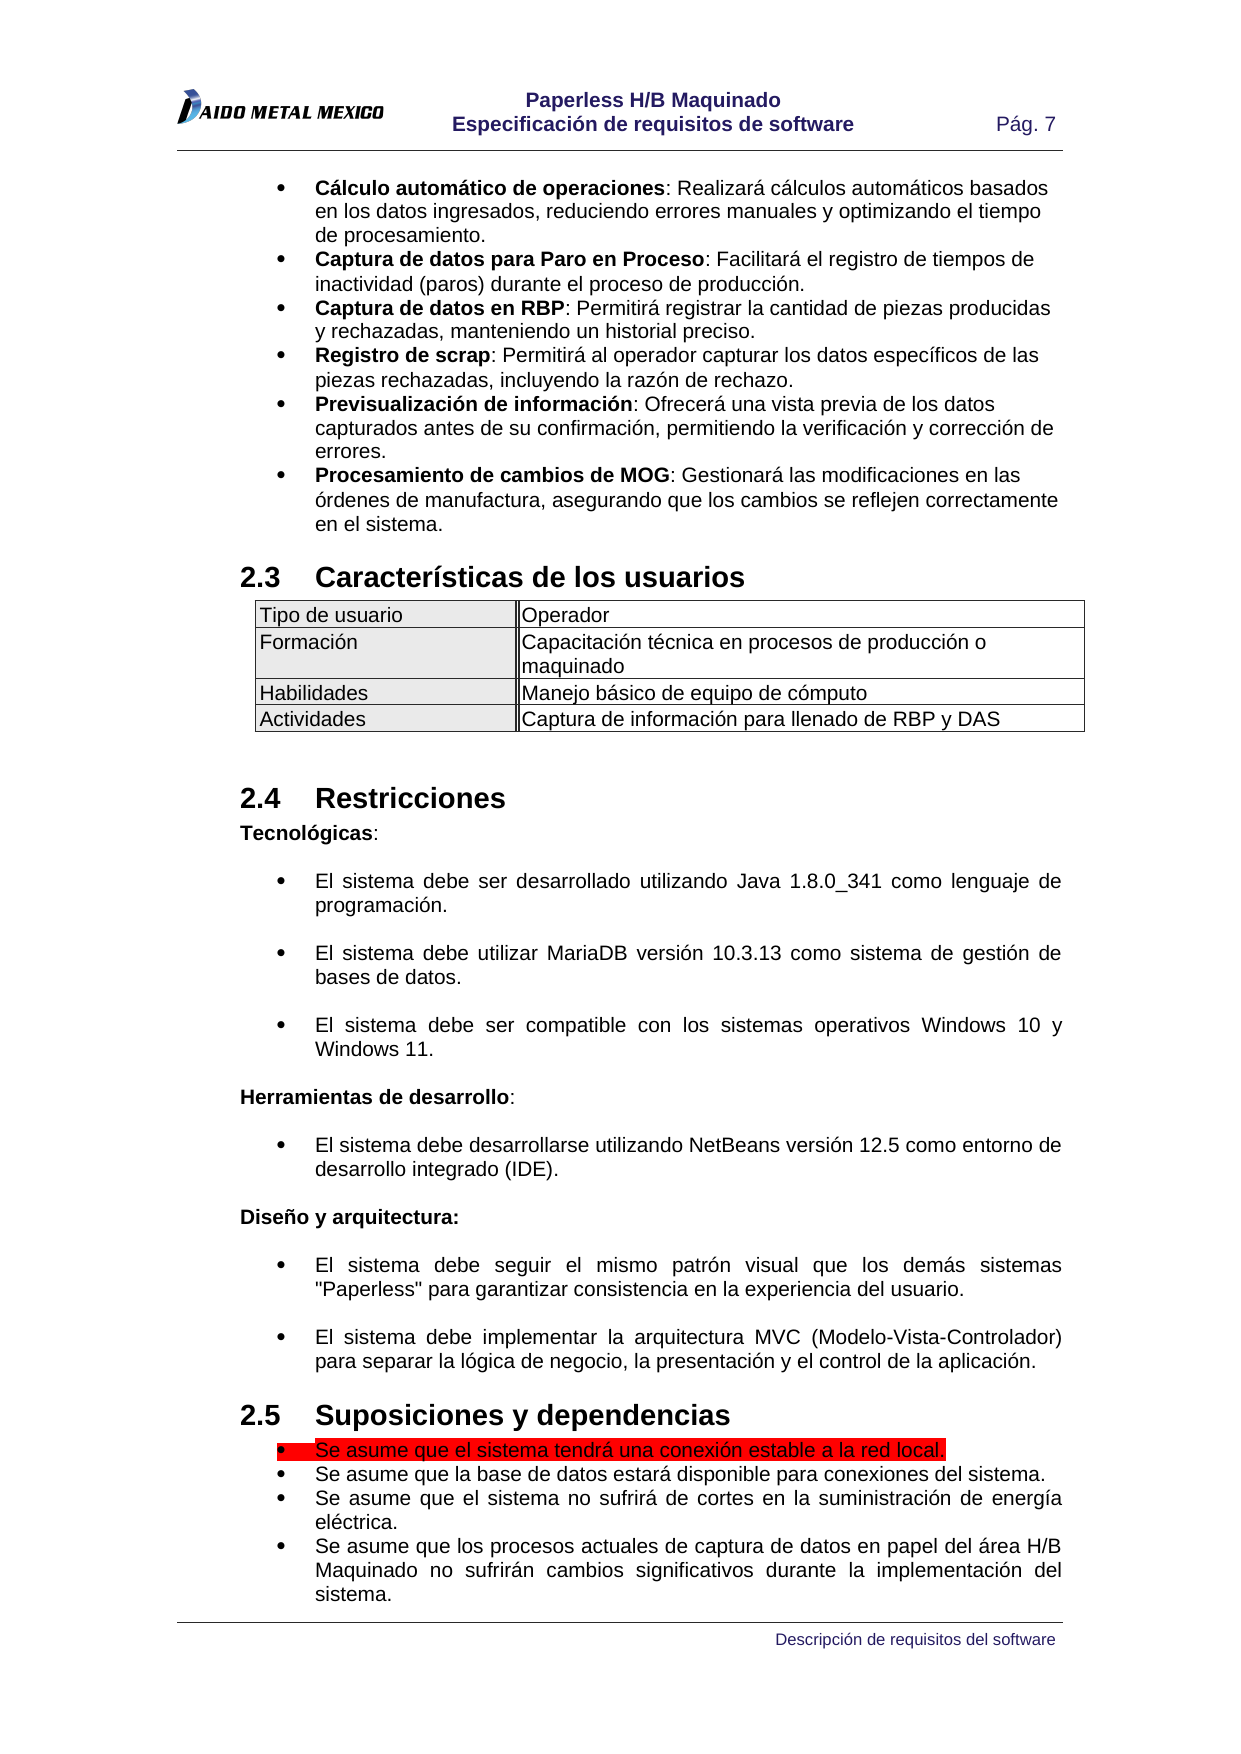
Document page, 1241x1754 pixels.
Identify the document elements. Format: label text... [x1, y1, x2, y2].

table_cell Habilidades [256, 679, 515, 704]
list Se asume que el sistema no sufrirá de cortes en la suministración de energía eléctrica. [277, 1486, 1063, 1533]
table_cell Captura de información para llenado de RBP y DAS [520, 705, 1084, 731]
list Cálculo automático de operaciones: Realizará cálculos automáticos basados en los datos ingresados, reduciendo errores manuales y optimizando el tiempo de procesamiento. [277, 175, 1063, 247]
list Se asume que el sistema tendrá una conexión estable a la red local. [277, 1437, 1063, 1461]
list Previsualización de información: Ofrecerá una vista previa de los datos capturados antes de su confirmación, permitiendo la verificación y corrección de errores. [277, 391, 1063, 463]
text Herramientas de desarrollo: [240, 1085, 1063, 1109]
list El sistema debe seguir el mismo patrón visual que los demás sistemas "Paperless" para garantizar consistencia en la experiencia del usuario. [277, 1253, 1063, 1301]
table_cell Capacitación técnica en procesos de producción o maquinado [520, 628, 1084, 678]
subtitle Suposiciones y dependencias [240, 1398, 1063, 1431]
list Procesamiento de cambios de MOG: Gestionará las modificaciones en las órdenes de manufactura, asegurando que los cambios se reflejen correctamente en el sistema. [277, 463, 1063, 535]
table_cell Actividades [256, 705, 515, 731]
list Captura de datos para Paro en Proceso: Facilitará el registro de tiempos de inactividad (paros) durante el proceso de producción. [277, 247, 1063, 295]
list Se asume que la base de datos estará disponible para conexiones del sistema. [277, 1461, 1063, 1486]
table_header Tipo de usuario [256, 601, 515, 627]
text Diseño y arquitectura: [240, 1205, 1063, 1229]
list El sistema debe desarrollarse utilizando NetBeans versión 12.5 como entorno de desarrollo integrado (IDE). [277, 1133, 1063, 1181]
table_cell Manejo básico de equipo de cómputo [520, 679, 1084, 704]
subtitle Restricciones [240, 781, 1063, 815]
text Tecnológicas: [240, 821, 1063, 845]
table_cell Formación [256, 628, 515, 678]
list Se asume que los procesos actuales de captura de datos en papel del área H/B Maquinado no sufrirán cambios significativos durante la implementación del sistema. [277, 1533, 1063, 1606]
list El sistema debe ser desarrollado utilizando Java 1.8.0_341 como lenguaje de programación. [277, 869, 1063, 917]
list El sistema debe ser compatible con los sistemas operativos Windows 10 y Windows 11. [277, 1013, 1063, 1061]
list El sistema debe utilizar MariaDB versión 10.3.13 como sistema de gestión de bases de datos. [277, 941, 1063, 989]
subtitle Características de los usuarios [240, 560, 1063, 594]
picture [177, 89, 384, 124]
list Registro de scrap: Permitirá al operador capturar los datos específicos de las piezas rechazadas, incluyendo la razón de rechazo. [277, 343, 1063, 391]
table_header Operador [520, 601, 1084, 627]
list Captura de datos en RBP: Permitirá registrar la cantidad de piezas producidas y rechazadas, manteniendo un historial preciso. [277, 295, 1063, 343]
